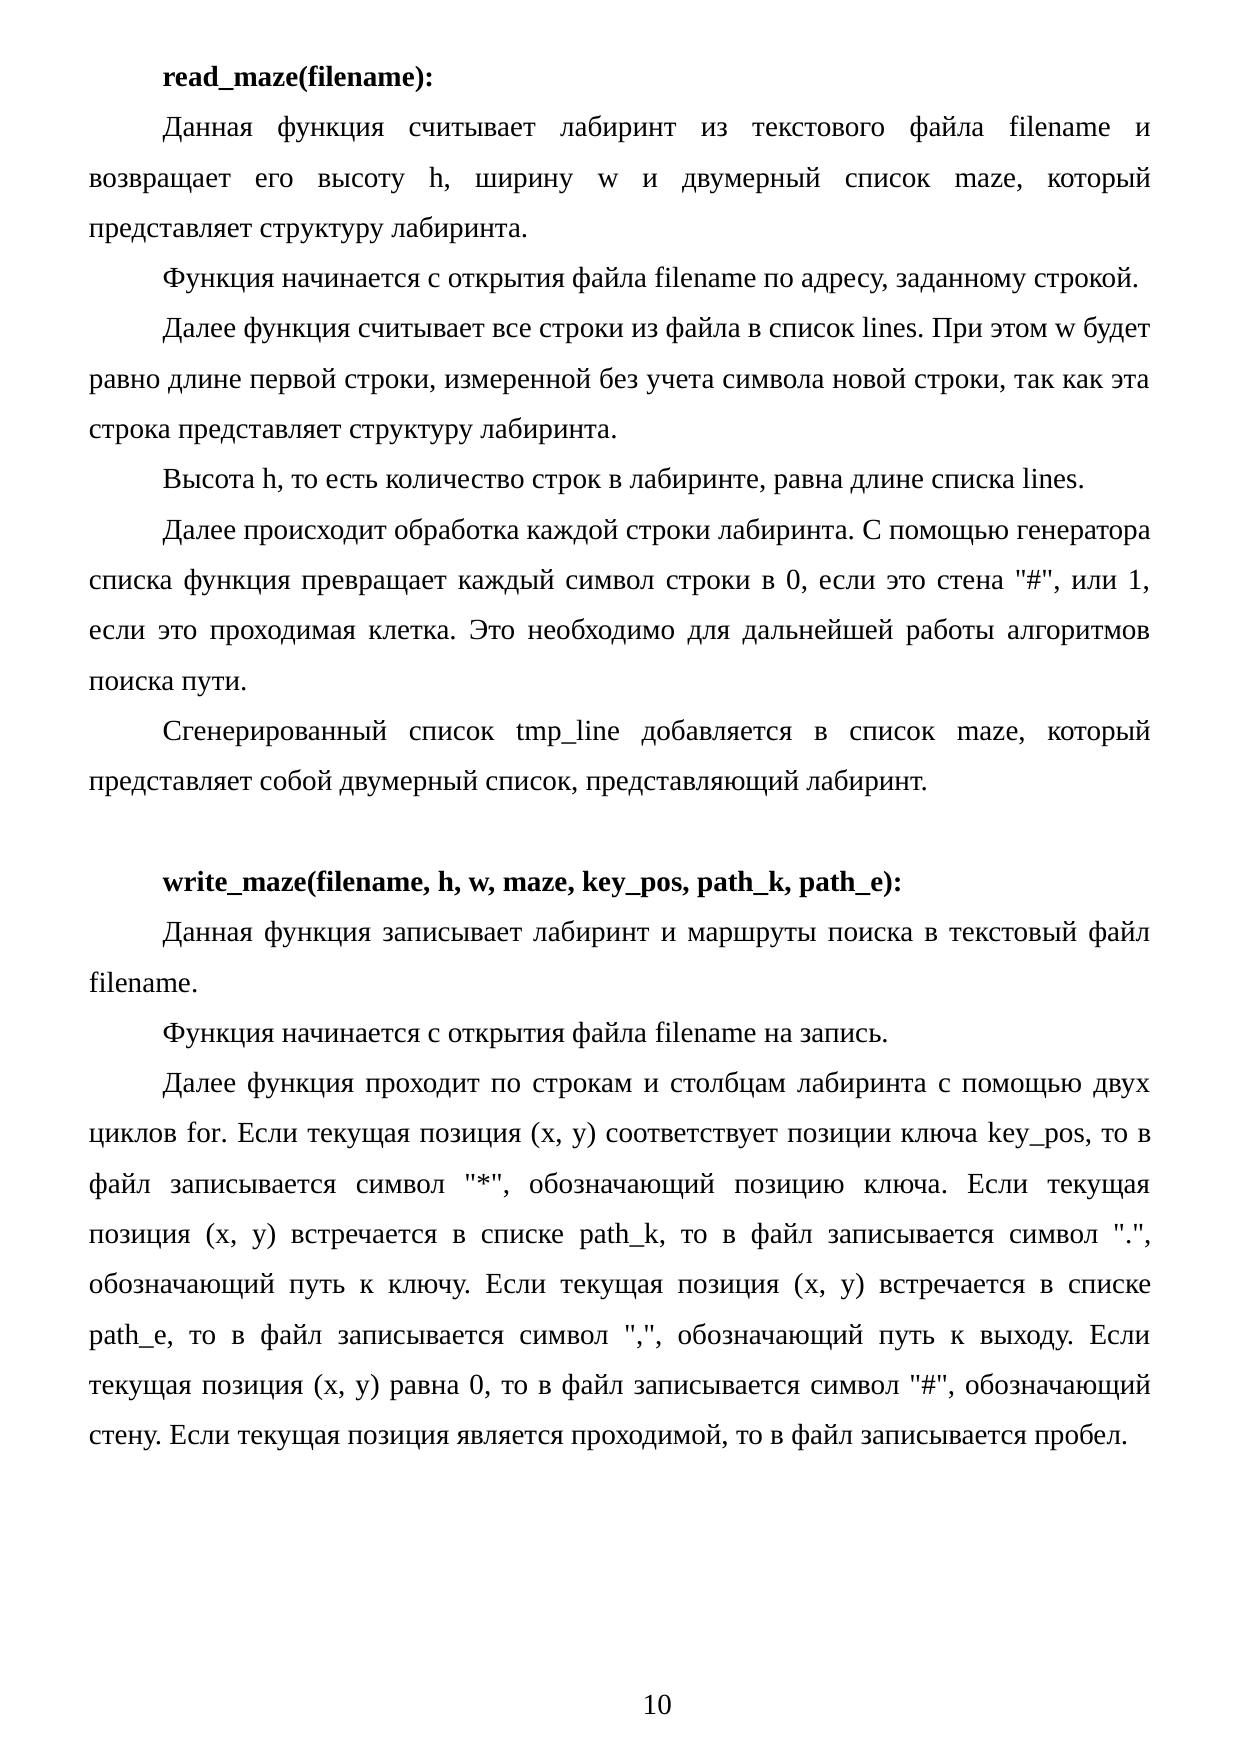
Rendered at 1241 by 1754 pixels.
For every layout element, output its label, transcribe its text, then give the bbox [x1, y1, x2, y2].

text Высота h, то есть количество строк в лабиринте, равна длине списка lines. [89, 462, 1152, 495]
text Далее функция считывает все строки из файла в список lines. При этом w будет равно длине первой строки, измеренной без учета символа новой строки, так как эта строка представляет структуру лабиринта. [89, 311, 1152, 445]
text read_maze(filename): [89, 59, 1152, 93]
text Далее происходит обработка каждой строки лабиринта. С помощью генератора списка функция превращает каждый символ строки в 0, если это стена "#", или 1, если это проходимая клетка. Это необходимо для дальнейшей работы алгоритмов поиска пути. [89, 512, 1152, 696]
text write_maze(filename, h, w, maze, key_pos, path_k, path_e): [89, 864, 1152, 898]
text Данная функция считывает лабиринт из текстового файла filename и возвращает его высоту h, ширину w и двумерный список maze, который представляет структуру лабиринта. [89, 109, 1152, 243]
text Далее функция проходит по строкам и столбцам лабиринта с помощью двух циклов for. Если текущая позиция (x, y) соответствует позиции ключа key_pos, то в файл записывается символ "*", обозначающий позицию ключа. Если текущая позиция (x, y) встречается в списке path_k, то в файл записывается символ ".", обозначающий путь к ключу. Если текущая позиция (x, y) встречается в списке path_e, то в файл записывается символ ",", обозначающий путь к выходу. Если текущая позиция (x, y) равна 0, то в файл записывается символ "#", обозначающий стену. Если текущая позиция является проходимой, то в файл записывается пробел. [89, 1065, 1152, 1451]
text Данная функция записывает лабиринт и маршруты поиска в текстовый файл filename. [89, 914, 1152, 998]
text Функция начинается с открытия файла filename на запись. [89, 1015, 1152, 1048]
text Функция начинается с открытия файла filename по адресу, заданному строкой. [89, 260, 1152, 294]
text Сгенерированный список tmp_line добавляется в список maze, который представляет собой двумерный список, представляющий лабиринт. [89, 713, 1152, 797]
